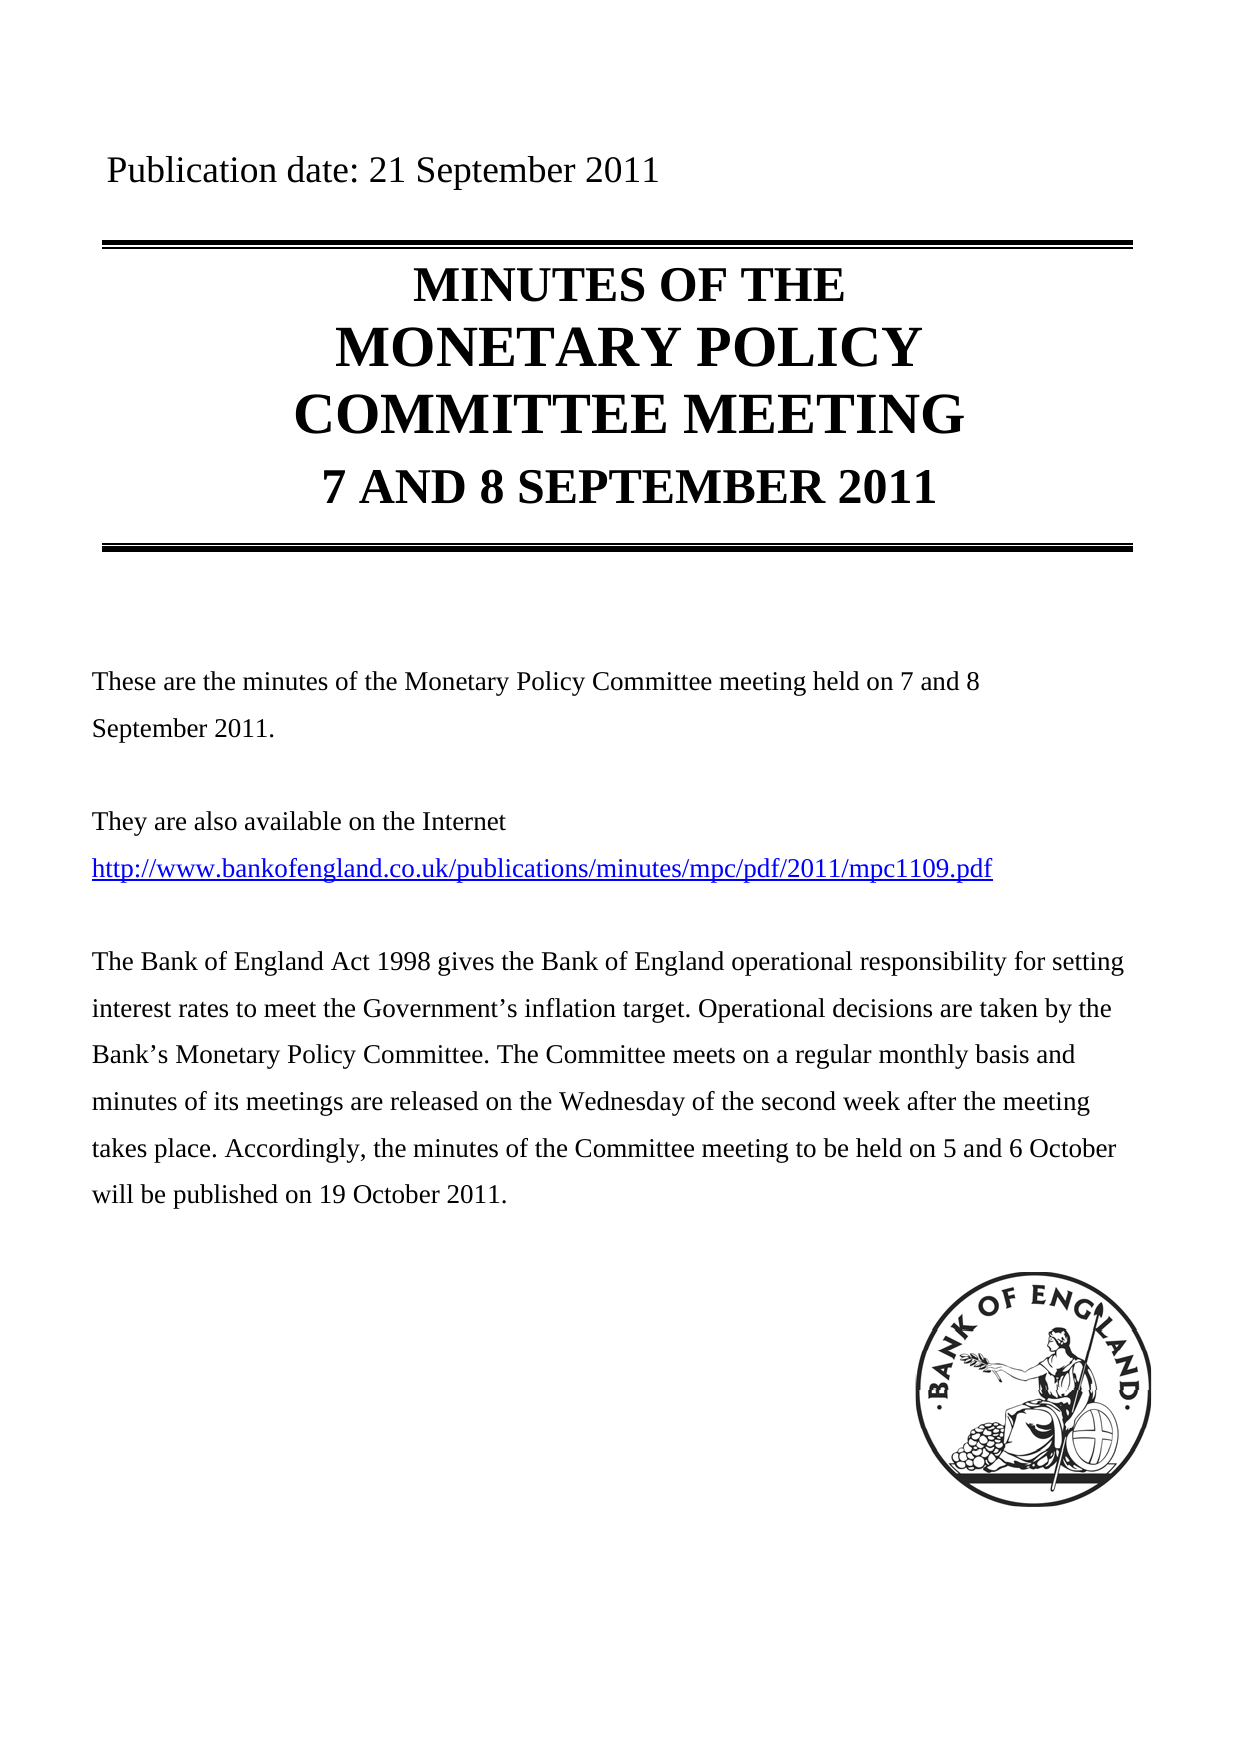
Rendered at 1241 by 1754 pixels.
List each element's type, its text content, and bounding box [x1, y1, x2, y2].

text These are the minutes of the Monetary Policy Committee meeting held on 7 and 8 September 2011. [92, 665, 983, 743]
text The Bank of England Act 1998 gives the Bank of England operational responsibility for setting interest rates to meet the Government’s inflation target. Operational decisions are taken by the Bank’s Monetary Policy Committee. The Committee meets on a regular monthly basis and minutes of its meetings are released on the Wednesday of the second week after the meeting takes place. Accordingly, the minutes of the Committee meeting to be held on 5 and 6 October will be published on 19 October 2011. [92, 945, 1128, 1210]
text 7 AND 8 SEPTEMBER 2011 [318, 457, 940, 514]
picture [915, 1272, 1152, 1507]
text Publication date: 21 September 2011 [106, 148, 1165, 191]
text MINUTES OF THE MONETARY POLICY COMMITTEE MEETING [293, 241, 966, 446]
text They are also available on the Internet http://www.bankofengland.co.uk/publications/minutes/mpc/pdf/2011/mpc1109.pdf [92, 805, 995, 883]
